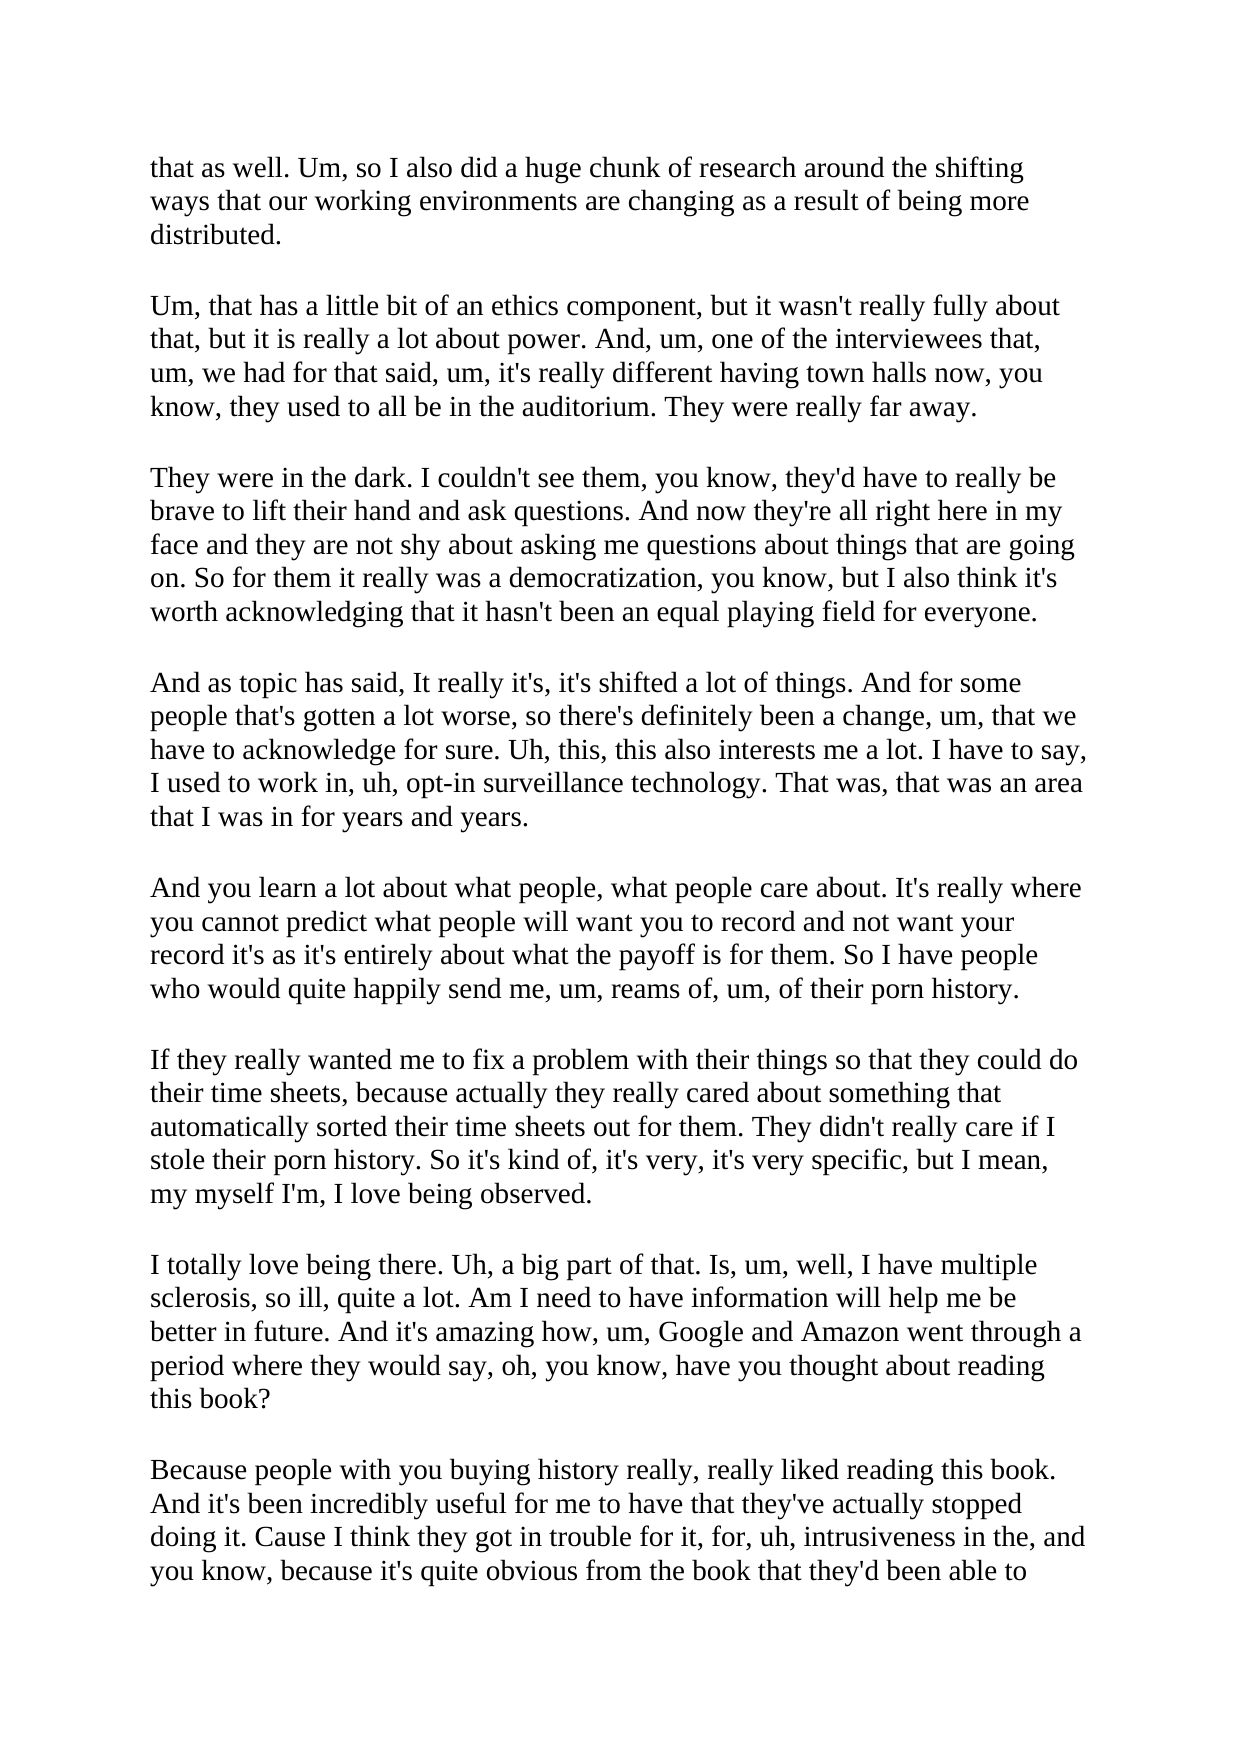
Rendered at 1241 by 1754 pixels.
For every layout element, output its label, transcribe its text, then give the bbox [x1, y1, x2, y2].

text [150, 150, 1090, 251]
text If they really wanted me to fix a problem with their things so that they could do their time sheets, because actually they really cared about something that automatically sorted their time sheets out for them. They didn't really care if I stole their porn history. So it's kind of, it's very, it's very specific, but I mean, my myself I'm, I love being observed. [150, 1042, 1090, 1209]
text And as topic has said, It really it's, it's shifted a lot of things. And for some people that's gotten a lot worse, so there's definitely been a change, um, that we have to acknowledge for sure. Uh, this, this also interests me a lot. I have to say, I used to work in, uh, opt-in surveillance technology. That was, that was an area that I was in for years and years. [150, 665, 1090, 833]
text They were in the dark. I couldn't see them, you know, they'd have to really be brave to lift their hand and ask questions. And now they're all right here in my face and they are not shy about asking me questions about things that are going on. So for them it really was a democratization, you know, but I also think it's worth acknowledging that it hasn't been an equal playing field for everyone. [150, 460, 1090, 627]
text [150, 1452, 1090, 1586]
text And you learn a lot about what people, what people care about. It's really where you cannot predict what people will want you to record and not want your record it's as it's entirely about what the payoff is for them. So I have people who would quite happily send me, um, reams of, um, of their porn history. [150, 870, 1090, 1004]
text I totally love being there. Uh, a big part of that. Is, um, well, I have multiple sclerosis, so ill, quite a lot. Am I need to have information will help me be better in future. And it's amazing how, um, Google and Amazon went through a period where they would say, oh, you know, have you thought about reading this book? [150, 1247, 1090, 1415]
text Um, that has a little bit of an ethics component, but it wasn't really fully about that, but it is really a lot about power. And, um, one of the interviewees that, um, we had for that said, um, it's really different having town halls now, you know, they used to all be in the auditorium. They were really far away. [150, 288, 1090, 422]
